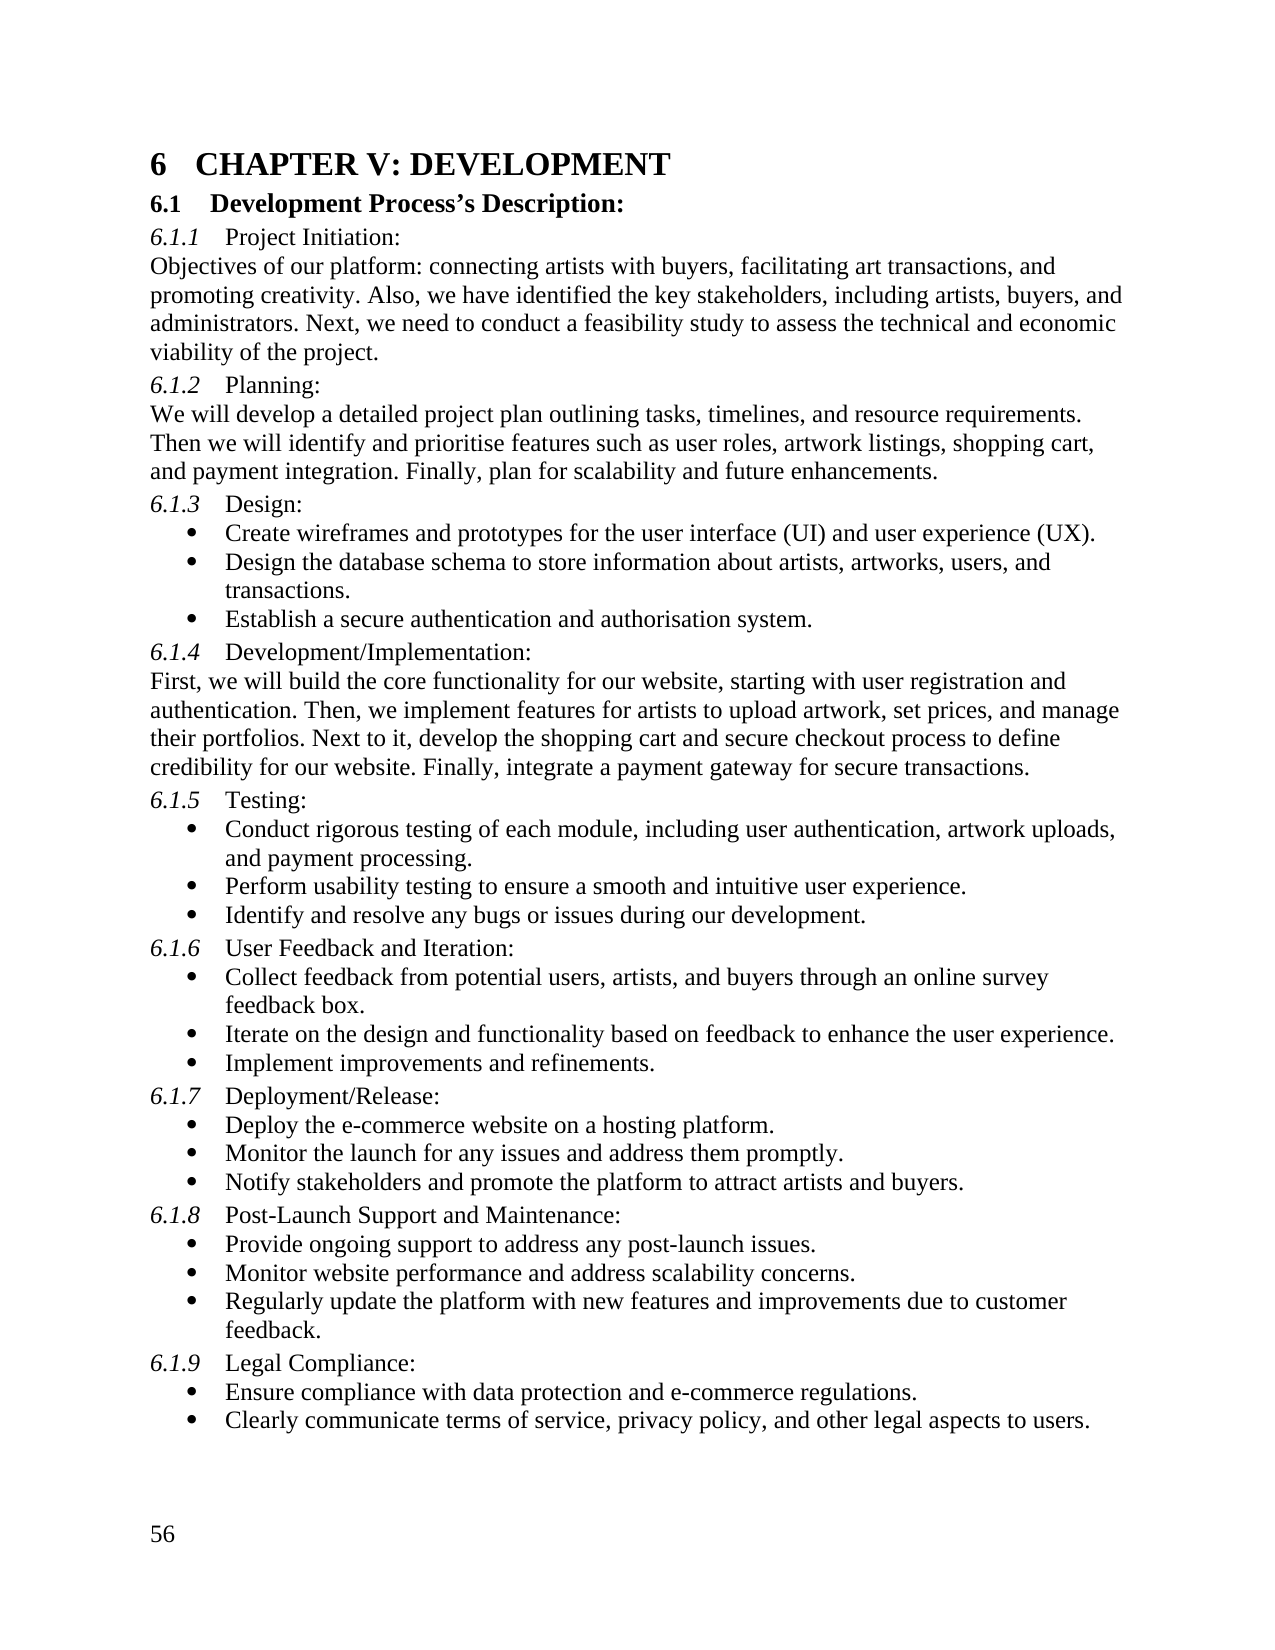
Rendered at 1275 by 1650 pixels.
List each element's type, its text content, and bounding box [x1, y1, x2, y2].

subtitle Deployment/Release: [150, 1081, 1125, 1110]
list Identify and resolve any bugs or issues during our development. [187, 900, 1125, 929]
subtitle Development/Implementation: [150, 637, 1125, 666]
list Iterate on the design and functionality based on feedback to enhance the user experience. [187, 1019, 1125, 1048]
subtitle Project Initiation: [150, 222, 1125, 251]
list Create wireframes and prototypes for the user interface (UI) and user experience (UX). [187, 518, 1125, 547]
subtitle Planning: [150, 370, 1125, 399]
list Collect feedback from potential users, artists, and buyers through an online survey feedback box. [187, 962, 1125, 1019]
list Design the database schema to store information about artists, artworks, users, and transactions. [187, 547, 1125, 604]
list Provide ongoing support to address any post-launch issues. [187, 1229, 1125, 1258]
list Implement improvements and refinements. [187, 1048, 1125, 1077]
subtitle Legal Compliance: [150, 1348, 1125, 1377]
text Then we will identify and prioritise features such as user roles, artwork listings, shopping cart, and payment integration. Finally, plan for scalability and future enhancements. [150, 428, 1125, 485]
list Deploy the e-commerce website on a hosting platform. [187, 1110, 1125, 1138]
list Regularly update the platform with new features and improvements due to customer feedback. [187, 1286, 1125, 1344]
list Clearly communicate terms of service, privacy policy, and other legal aspects to users. [187, 1406, 1125, 1434]
list Notify stakeholders and promote the platform to attract artists and buyers. [187, 1167, 1125, 1196]
text First, we will build the core functionality for our website, starting with user registration and authentication. Then, we implement features for artists to upload artwork, set prices, and manage their portfolios. Next to it, develop the shopping cart and secure checkout process to define credibility for our website. Finally, integrate a payment gateway for secure transactions. [150, 666, 1125, 781]
subtitle Testing: [150, 785, 1125, 814]
list Monitor website performance and address scalability concerns. [187, 1258, 1125, 1286]
subtitle Development Process’s Description: [150, 187, 1125, 218]
list Monitor the launch for any issues and address them promptly. [187, 1138, 1125, 1167]
list Ensure compliance with data protection and e-commerce regulations. [187, 1377, 1125, 1406]
text Objectives of our platform: connecting artists with buyers, facilitating art transactions, and promoting creativity. Also, we have identified the key stakeholders, including artists, buyers, and administrators. Next, we need to conduct a feasibility study to assess the technical and economic viability of the project. [150, 251, 1125, 366]
subtitle User Feedback and Iteration: [150, 933, 1125, 962]
subtitle CHAPTER V: DEVELOPMENT [150, 144, 1125, 183]
subtitle Post-Launch Support and Maintenance: [150, 1200, 1125, 1229]
list Establish a secure authentication and authorisation system. [187, 604, 1125, 633]
list Conduct rigorous testing of each module, including user authentication, artwork uploads, and payment processing. [187, 814, 1125, 871]
subtitle Design: [150, 489, 1125, 518]
list Perform usability testing to ensure a smooth and intuitive user experience. [187, 871, 1125, 900]
text We will develop a detailed project plan outlining tasks, timelines, and resource requirements. [150, 399, 1125, 428]
